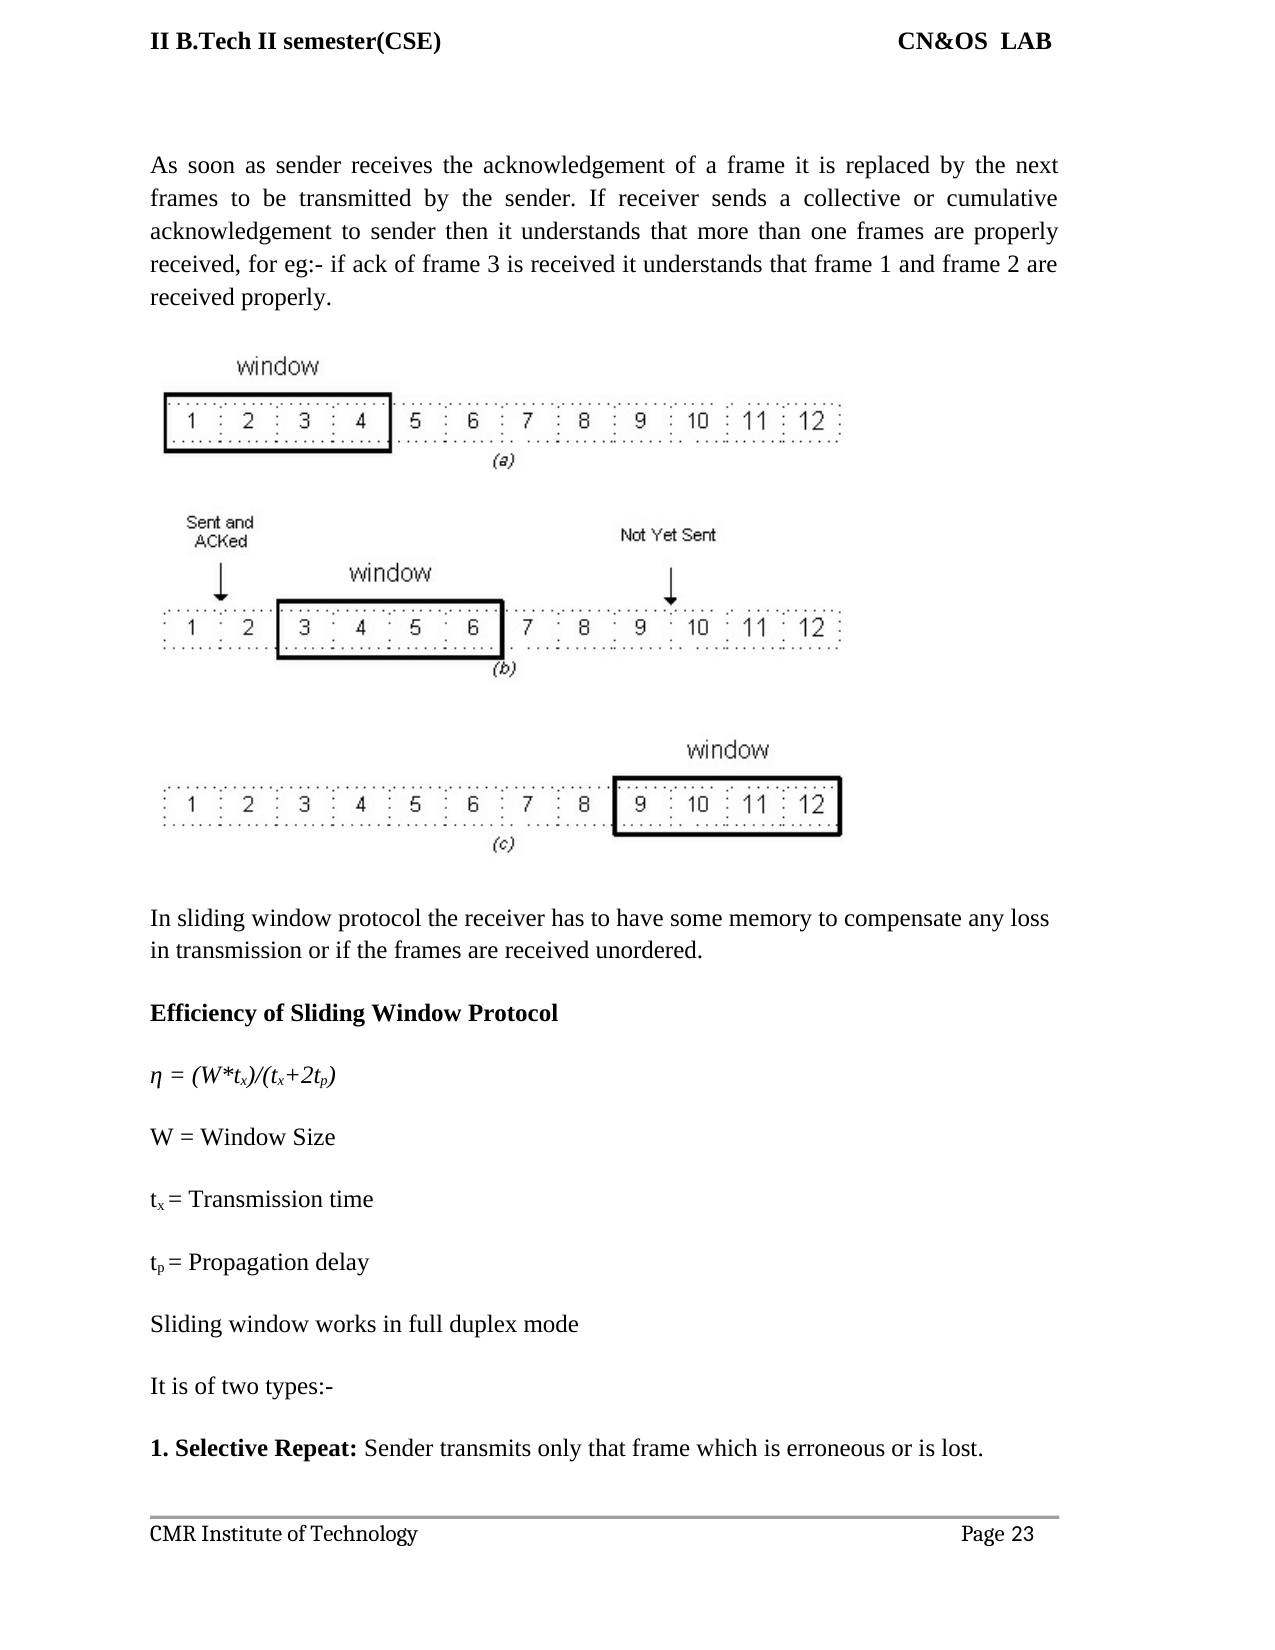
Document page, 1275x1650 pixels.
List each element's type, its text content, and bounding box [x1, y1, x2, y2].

text It is of two types:- [150, 1371, 1059, 1400]
text 1. Selective Repeat: Sender transmits only that frame which is erroneous or is lost. [150, 1433, 1059, 1462]
picture [150, 344, 844, 870]
text W = Window Size [150, 1122, 1059, 1151]
text In sliding window protocol the receiver has to have some memory to compensate any loss in transmission or if the frames are received unordered. [150, 903, 1059, 964]
text tp = Propagation delay [150, 1247, 1059, 1275]
text As soon as sender receives the acknowledgement of a frame it is replaced by the next frames to be transmitted by the sender. If receiver sends a collective or cumulative acknowledgement to sender then it understands that more than one frames are properly received, for eg:- if ack of frame 3 is received it understands that frame 1 and frame 2 are received properly. [150, 150, 1059, 311]
text tx = Transmission time [150, 1184, 1059, 1213]
text Efficiency of Sliding Window Protocol [150, 998, 1059, 1027]
text Sliding window works in full duplex mode [150, 1309, 1059, 1337]
text η = (W*tx)/(tx+2tp) [150, 1060, 1059, 1089]
